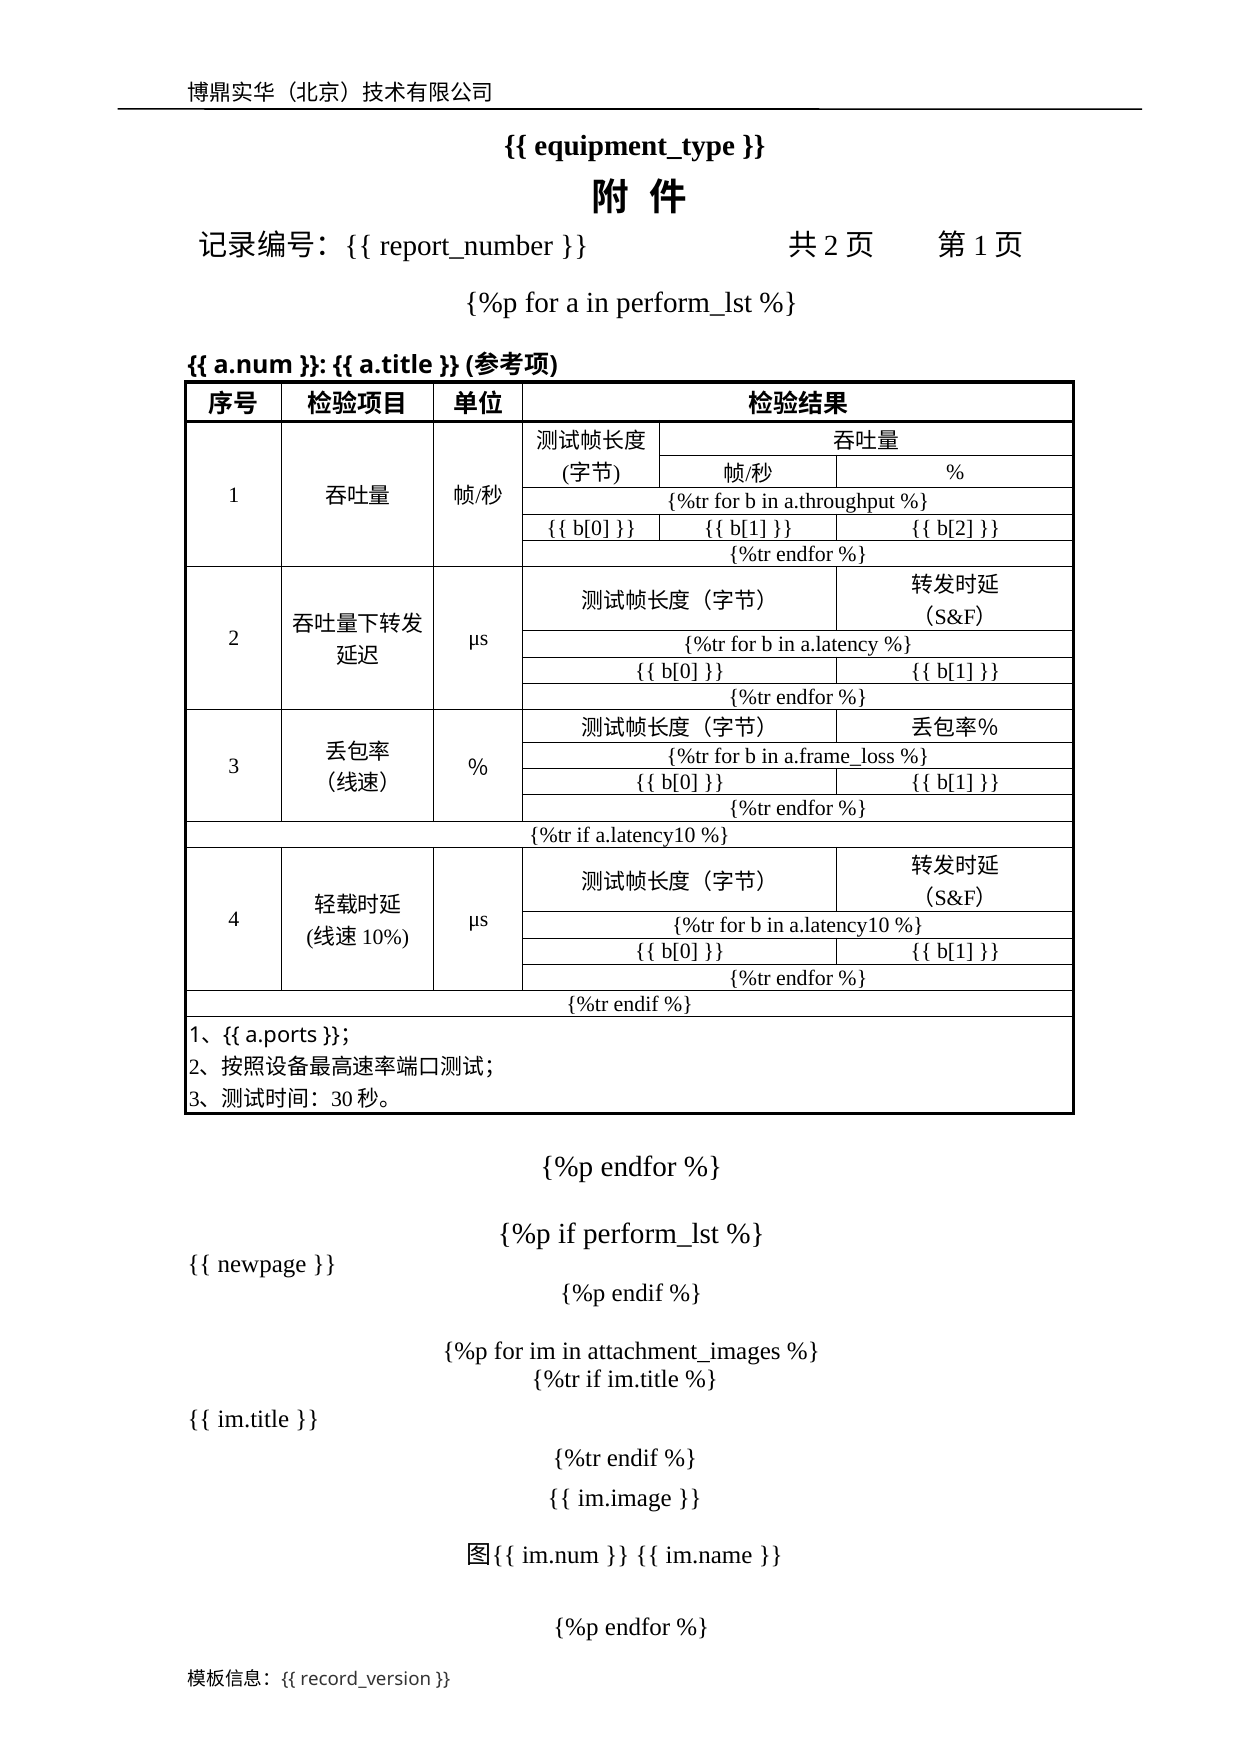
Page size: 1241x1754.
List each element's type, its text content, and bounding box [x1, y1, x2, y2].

text {%p if perform_lst %} [187, 1216, 1075, 1249]
table_cell {{ b[0] }} [523, 658, 836, 683]
table_cell 1 [187, 423, 281, 566]
table_cell ％ [434, 710, 522, 821]
table_cell {{ b[1] }} [837, 769, 1072, 794]
table_cell {%tr for b in a.throughput %} [523, 488, 1072, 513]
table_cell {%tr endif %} [187, 991, 1072, 1016]
table_cell 3 [187, 710, 281, 821]
table_cell 吞吐量 [660, 423, 1072, 454]
text {%p for a in perform_lst %} [187, 286, 1075, 319]
text {%p endfor %} [187, 1149, 1075, 1182]
table_cell {{ b[2] }} [837, 515, 1072, 540]
table_cell 转发时延 （S&F） [837, 848, 1072, 911]
table_cell {%tr endif %} [176, 1444, 1073, 1483]
table_cell 4 [187, 848, 281, 990]
table_cell 帧/秒 [434, 423, 522, 566]
table_header 检验结果 [523, 384, 1072, 420]
table_cell {{ b[1] }} [837, 658, 1072, 683]
table_cell μs [434, 567, 522, 709]
table_cell {{ im.title }} [176, 1404, 1073, 1443]
table_header 序号 [187, 384, 281, 420]
table_cell μs [434, 848, 522, 990]
table_cell {%tr for b in a.latency %} [523, 631, 1072, 657]
table_cell 转发时延 （S&F） [837, 567, 1072, 630]
table_cell {%tr for b in a.latency10 %} [523, 912, 1072, 937]
table_cell 测试帧长度（字节） [523, 567, 836, 630]
text {%p endfor %} [187, 1612, 1075, 1641]
table_header 检验项目 [282, 384, 433, 420]
text {{ newpage }} [187, 1249, 1075, 1278]
table_cell {{ b[0] }} [523, 769, 836, 794]
table_cell 丢包率％ [837, 710, 1072, 742]
table_cell {%tr endfor %} [523, 965, 1072, 990]
table_cell 吞吐量 [282, 423, 433, 566]
table_cell {{ b[1] }} [660, 515, 836, 540]
table_cell {%tr endfor %} [523, 684, 1072, 709]
text {%p endif %} [187, 1278, 1075, 1307]
table_cell 轻载时延 (线速10%) [282, 848, 433, 990]
table_cell {%tr endfor %} [523, 541, 1072, 566]
table_cell {{ b[0] }} [523, 939, 836, 964]
table_cell 丢包率 （线速） [282, 710, 433, 821]
table_cell {%tr for b in a.frame_loss %} [523, 743, 1072, 768]
table_header 单位 [434, 384, 522, 420]
table_cell {{ im.image }} [176, 1483, 1073, 1522]
table_cell 测试帧长度（字节） [523, 848, 836, 911]
table_cell 帧/秒 [660, 456, 836, 487]
table_header {%tr if im.title %} [176, 1365, 1073, 1404]
table_cell 1、{{ a.ports }}； 2、按照设备最高速率端口测试； 3、测试时间：30秒。 [187, 1017, 1072, 1112]
table_cell 图{{ im.num }} {{ im.name }} [176, 1523, 1073, 1571]
table_cell {{ b[1] }} [837, 939, 1072, 964]
table_cell {{ b[0] }} [523, 515, 659, 540]
table_cell 测试帧长度 (字节) [523, 423, 659, 487]
text {%p for im in attachment_images %} [187, 1336, 1075, 1364]
table_cell {%tr endfor %} [523, 795, 1072, 821]
table_cell 测试帧长度（字节） [523, 710, 836, 742]
table_cell % [837, 456, 1072, 487]
table_cell 吞吐量下转发延迟 [282, 567, 433, 709]
table_cell {%tr if a.latency10 %} [187, 822, 1072, 847]
table_cell 2 [187, 567, 281, 709]
text {{ a.num }}: {{ a.title }} (参考项) [187, 344, 1075, 380]
